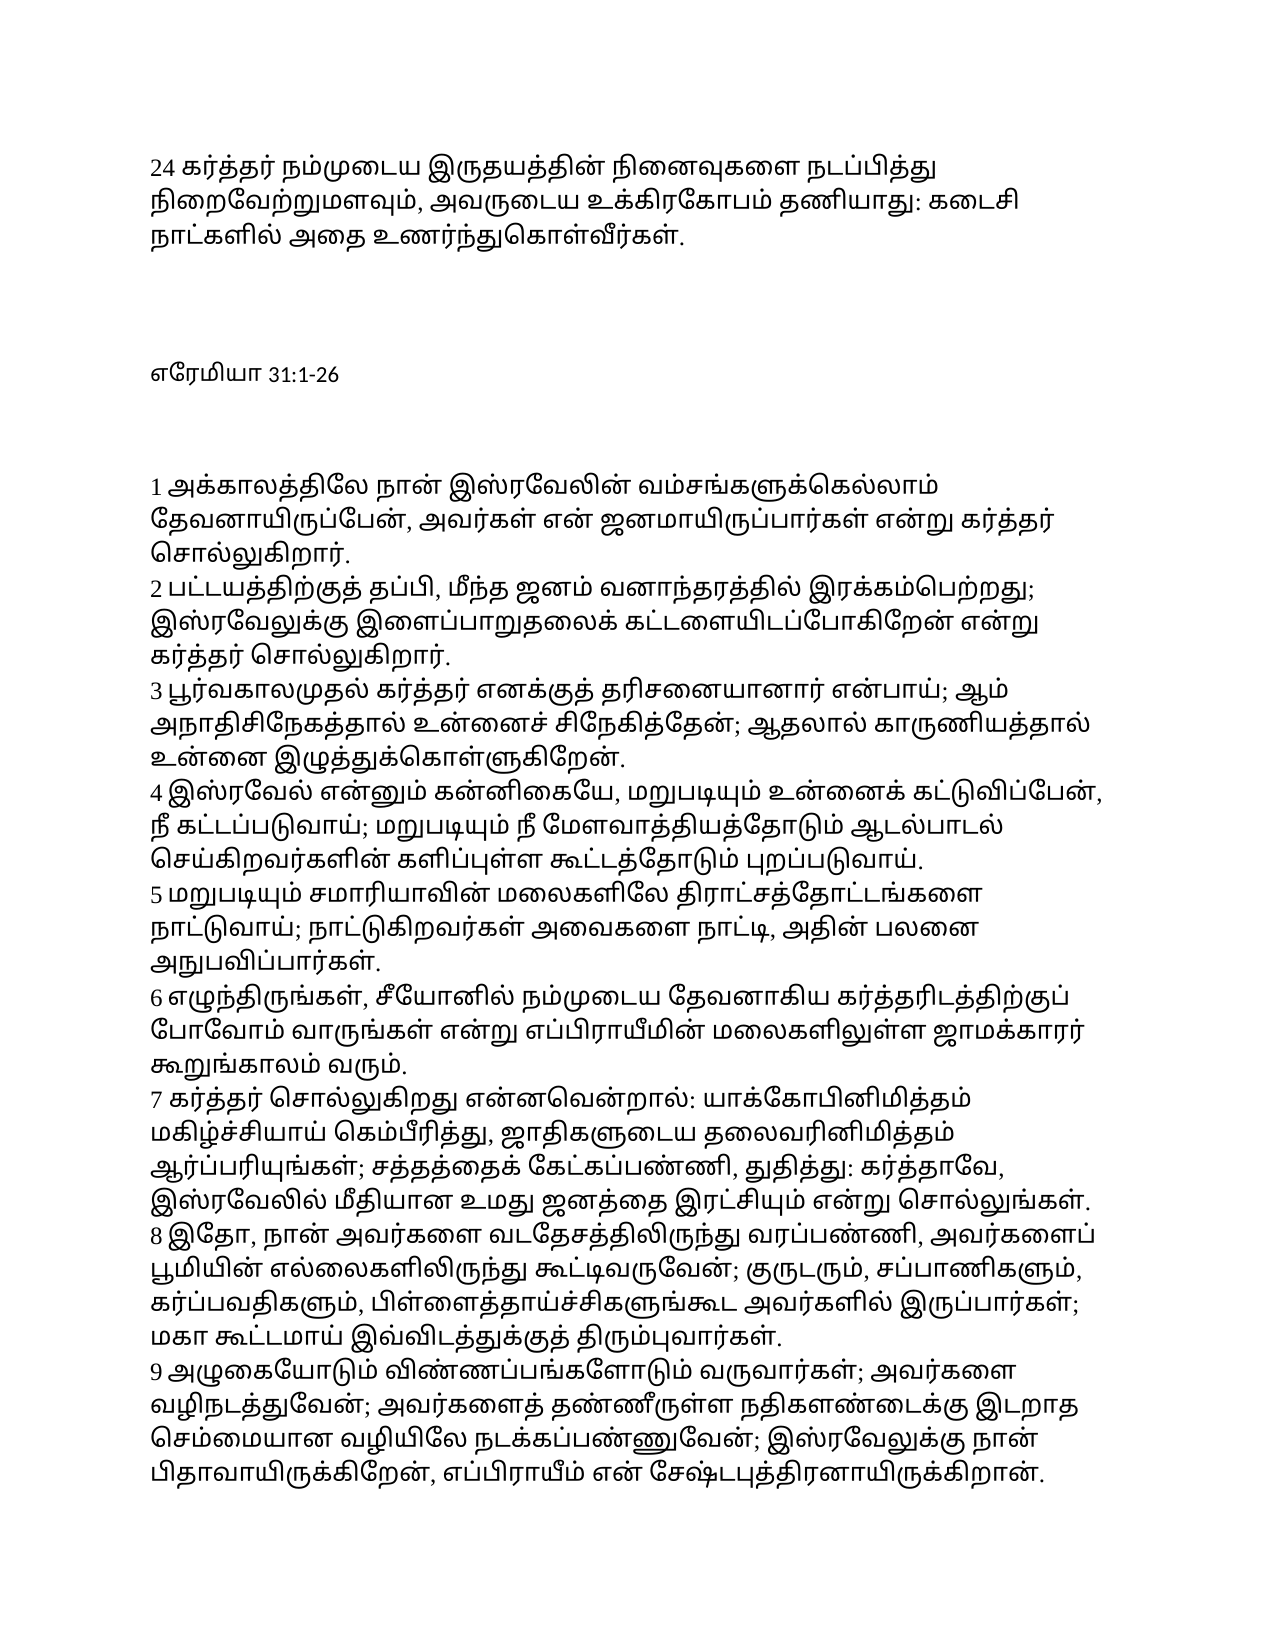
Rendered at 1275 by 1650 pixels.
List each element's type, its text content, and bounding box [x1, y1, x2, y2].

text 24 கர்த்தர் நம்முடைய இருதயத்தின் நினைவுகளை நடப்பித்து நிறைவேற்றுமளவும், அவருடைய உக்கிரகோபம் தணியாது: கடைசி நாட்களில் அதை உணர்ந்துகொள்வீர்கள். [150, 150, 1125, 252]
text 5மறுபடியும் சமாரியாவின் மலைகளிலே திராட்சத்தோட்டங்களை நாட்டுவாய்; நாட்டுகிறவர்கள் அவைகளை நாட்டி, அதின் பலனை அநுபவிப்பார்கள். [150, 877, 1125, 979]
text எரேமியா 31:1-26 [150, 358, 1125, 389]
text 8இதோ, நான் அவர்களை வடதேசத்திலிருந்து வரப்பண்ணி, அவர்களைப் பூமியின் எல்லைகளிலிருந்து கூட்டிவருவேன்; குருடரும், சப்பாணிகளும், கர்ப்பவதிகளும், பிள்ளைத்தாய்ச்சிகளுங்கூட அவர்களில் இருப்பார்கள்; மகா கூட்டமாய் இவ்விடத்துக்குத் திரும்புவார்கள். [150, 1218, 1125, 1354]
text 2பட்டயத்திற்குத் தப்பி, மீந்த ஜனம் வனாந்தரத்தில் இரக்கம்பெற்றது; இஸ்ரவேலுக்கு இளைப்பாறுதலைக் கட்டளையிடப்போகிறேன் என்று கர்த்தர் சொல்லுகிறார். [150, 570, 1125, 673]
text 4இஸ்ரவேல் என்னும் கன்னிகையே, மறுபடியும் உன்னைக் கட்டுவிப்பேன், நீ கட்டப்படுவாய்; மறுபடியும் நீ மேளவாத்தியத்தோடும் ஆடல்பாடல் செய்கிறவர்களின் களிப்புள்ள கூட்டத்தோடும் புறப்படுவாய். [150, 775, 1125, 877]
text 9அழுகையோடும் விண்ணப்பங்களோடும் வருவார்கள்; அவர்களை வழிநடத்துவேன்; அவர்களைத் தண்ணீருள்ள நதிகளண்டைக்கு இடறாத செம்மையான வழியிலே நடக்கப்பண்ணுவேன்; இஸ்ரவேலுக்கு நான் பிதாவாயிருக்கிறேன், எப்பிராயீம் என் சேஷ்டபுத்திரனாயிருக்கிறான். [150, 1354, 1125, 1490]
text 6எழுந்திருங்கள், சீயோனில் நம்முடைய தேவனாகிய கர்த்தரிடத்திற்குப் போவோம் வாருங்கள் என்று எப்பிராயீமின் மலைகளிலுள்ள ஜாமக்காரர் கூறுங்காலம் வரும். [150, 979, 1125, 1081]
text 7 கர்த்தர் சொல்லுகிறது என்னவென்றால்: யாக்கோபினிமித்தம் மகிழ்ச்சியாய் கெம்பீரித்து, ஜாதிகளுடைய தலைவரினிமித்தம் ஆர்ப்பரியுங்கள்; சத்தத்தைக் கேட்கப்பண்ணி, துதித்து: கர்த்தாவே, இஸ்ரவேலில் மீதியான உமது ஜனத்தை இரட்சியும் என்று சொல்லுங்கள். [150, 1081, 1125, 1218]
text 1அக்காலத்திலே நான் இஸ்ரவேலின் வம்சங்களுக்கெல்லாம் தேவனாயிருப்பேன், அவர்கள் என் ஜனமாயிருப்பார்கள் என்று கர்த்தர் சொல்லுகிறார். [150, 468, 1125, 570]
text 3பூர்வகாலமுதல் கர்த்தர் எனக்குத் தரிசனையானார் என்பாய்; ஆம் அநாதிசிநேகத்தால் உன்னைச் சிநேகித்தேன்; ஆதலால் காருணியத்தால் உன்னை இழுத்துக்கொள்ளுகிறேன். [150, 673, 1125, 775]
